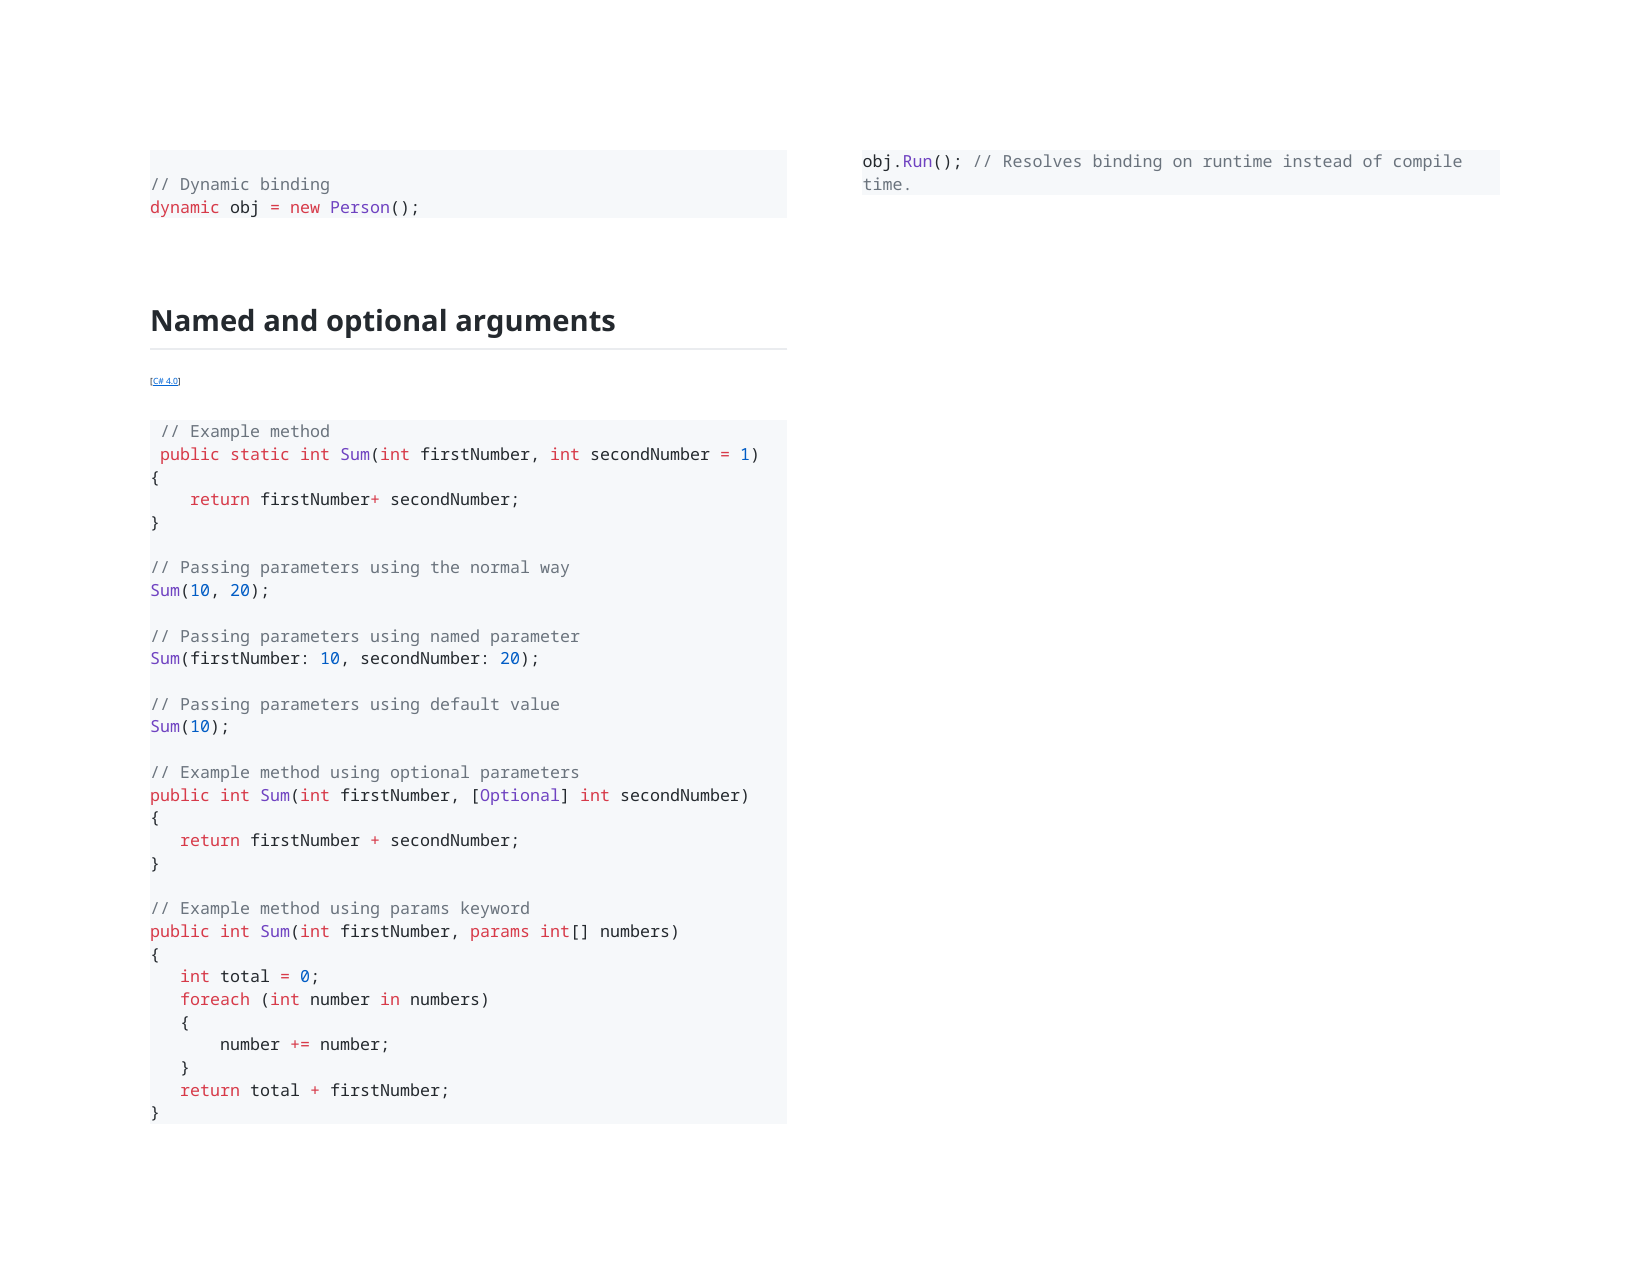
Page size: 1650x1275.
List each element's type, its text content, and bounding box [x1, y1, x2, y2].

text // Passing parameters using named parameter [150, 624, 787, 647]
text // Passing parameters using the normal way [150, 556, 787, 579]
text public static int Sum(int firstNumber, int secondNumber = 1) [150, 442, 787, 465]
text } [150, 851, 787, 874]
text { [150, 806, 787, 828]
text return total + firstNumber; [150, 1078, 787, 1101]
text foreach (int number in numbers) [150, 987, 787, 1010]
text // Example method [150, 420, 787, 442]
text public int Sum(int firstNumber, params int[] numbers) [150, 919, 787, 942]
text // Passing parameters using default value [150, 692, 787, 715]
text } [150, 511, 787, 533]
text // Example method using params keyword [150, 897, 787, 919]
text // Example method using optional parameters [150, 760, 787, 783]
text public int Sum(int firstNumber, [Optional] int secondNumber) [150, 783, 787, 806]
text { [150, 942, 787, 965]
text Sum(10, 20); [150, 579, 787, 601]
text Sum(10); [150, 715, 787, 738]
text } [150, 1101, 787, 1124]
text int total = 0; [150, 965, 787, 987]
text // Dynamic binding [150, 173, 787, 195]
text number += number; [150, 1033, 787, 1056]
text return firstNumber+ secondNumber; [150, 488, 787, 511]
text } [150, 1056, 787, 1078]
text dynamic obj = new Person(); [150, 195, 787, 218]
text Named and optional arguments [150, 300, 787, 348]
text { [150, 1010, 787, 1033]
text return firstNumber + secondNumber; [150, 828, 787, 851]
text obj.Run(); // Resolves binding on runtime instead of compile time. [862, 150, 1500, 195]
text { [150, 465, 787, 488]
text Sum(firstNumber: 10, secondNumber: 20); [150, 647, 787, 669]
text [C# 4.0] [150, 375, 787, 395]
